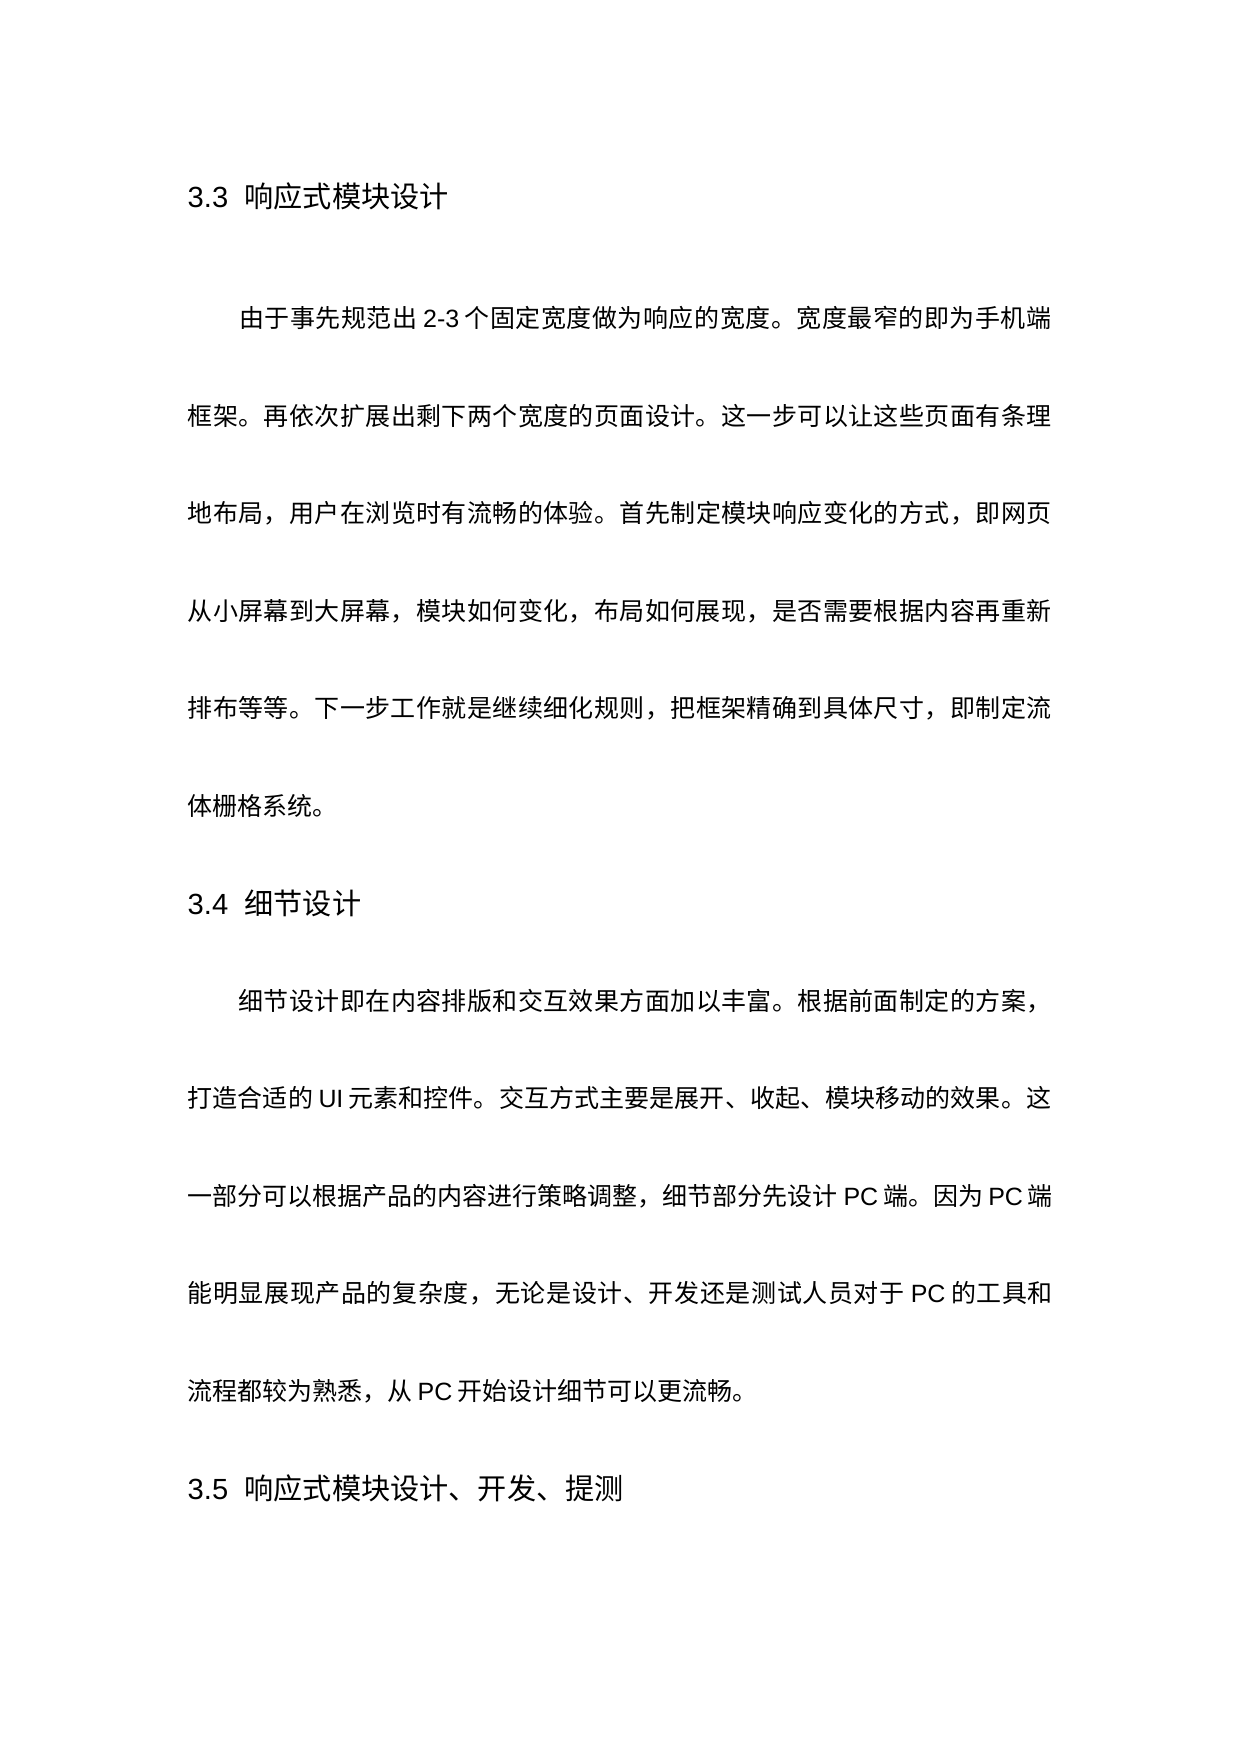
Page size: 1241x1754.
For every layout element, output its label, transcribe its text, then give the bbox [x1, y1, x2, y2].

subtitle 3.3 响应式模块设计 [187, 162, 1053, 227]
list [187, 284, 1053, 1519]
